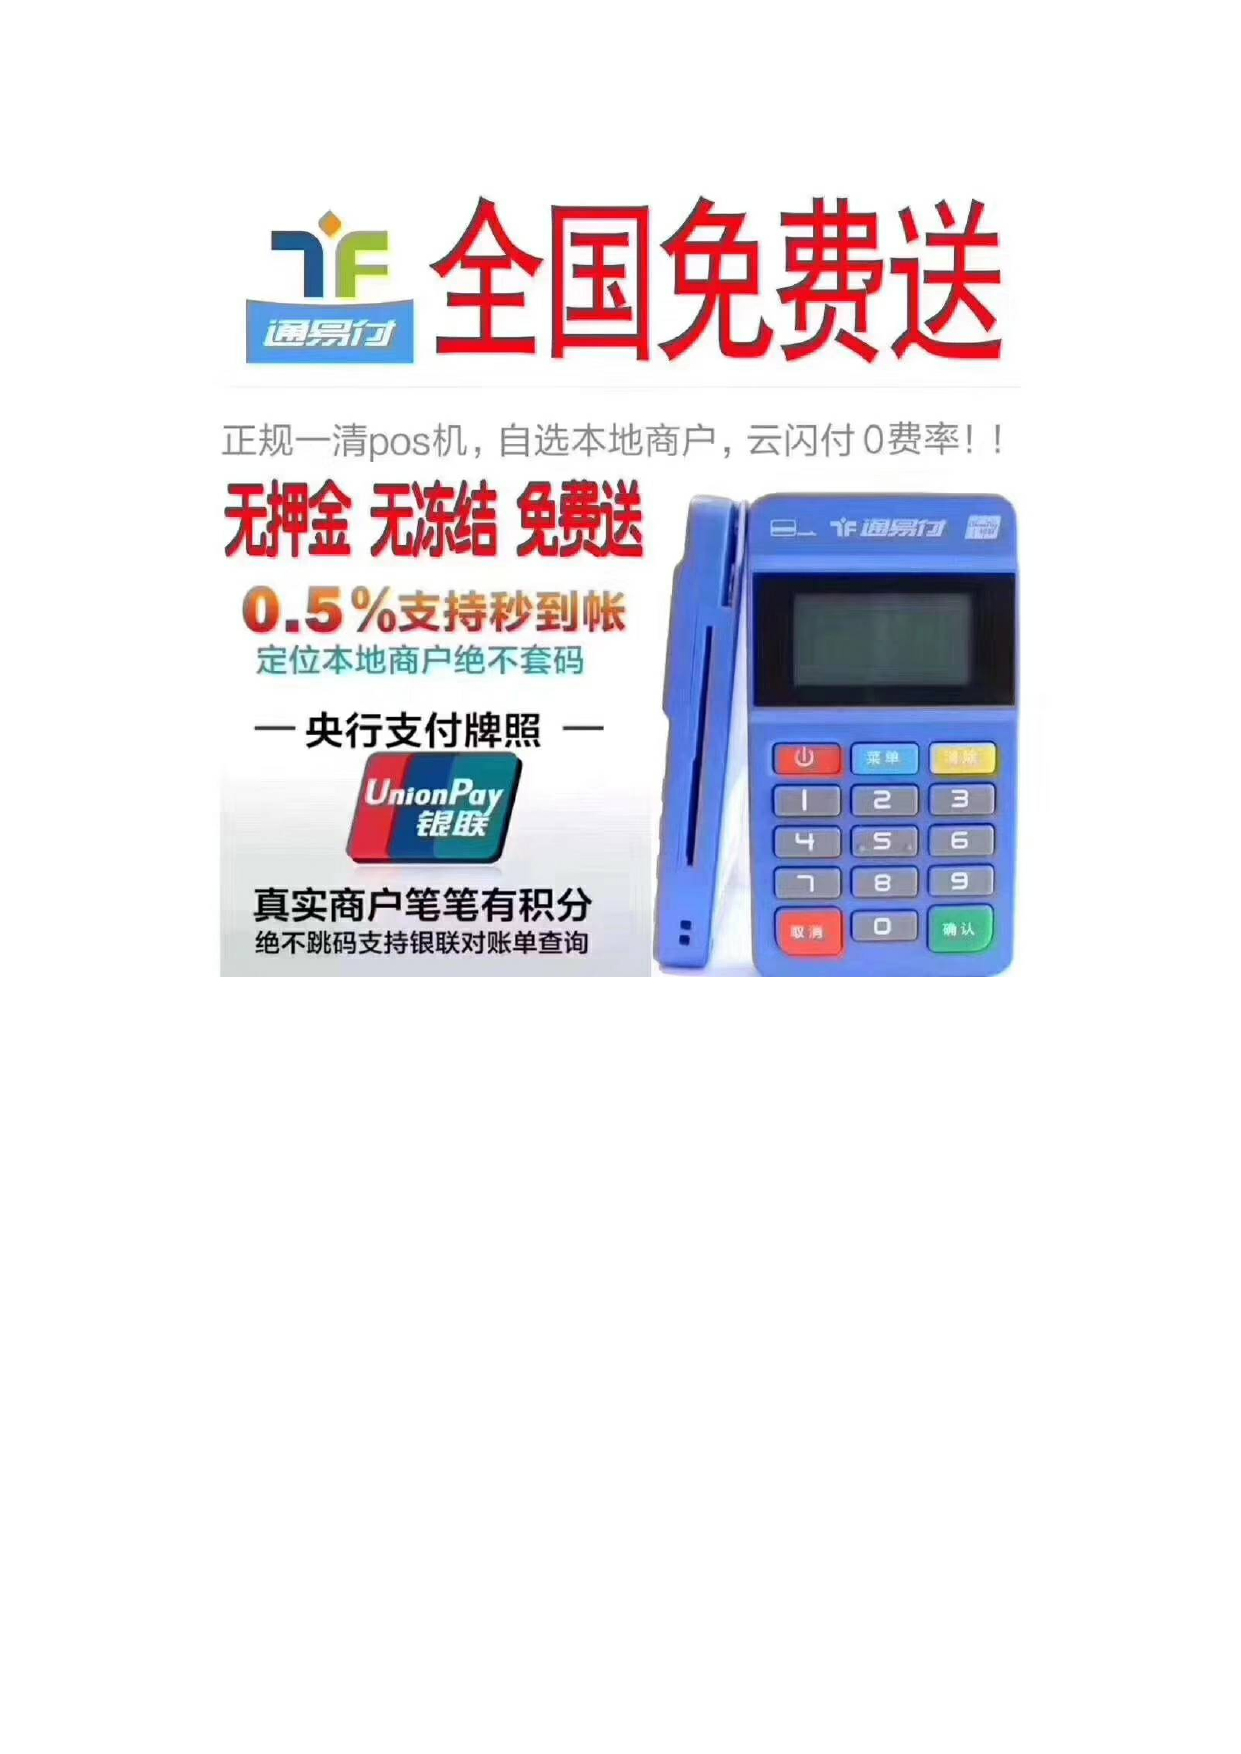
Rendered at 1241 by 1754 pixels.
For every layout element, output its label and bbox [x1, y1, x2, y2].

picture [187, 150, 1053, 977]
